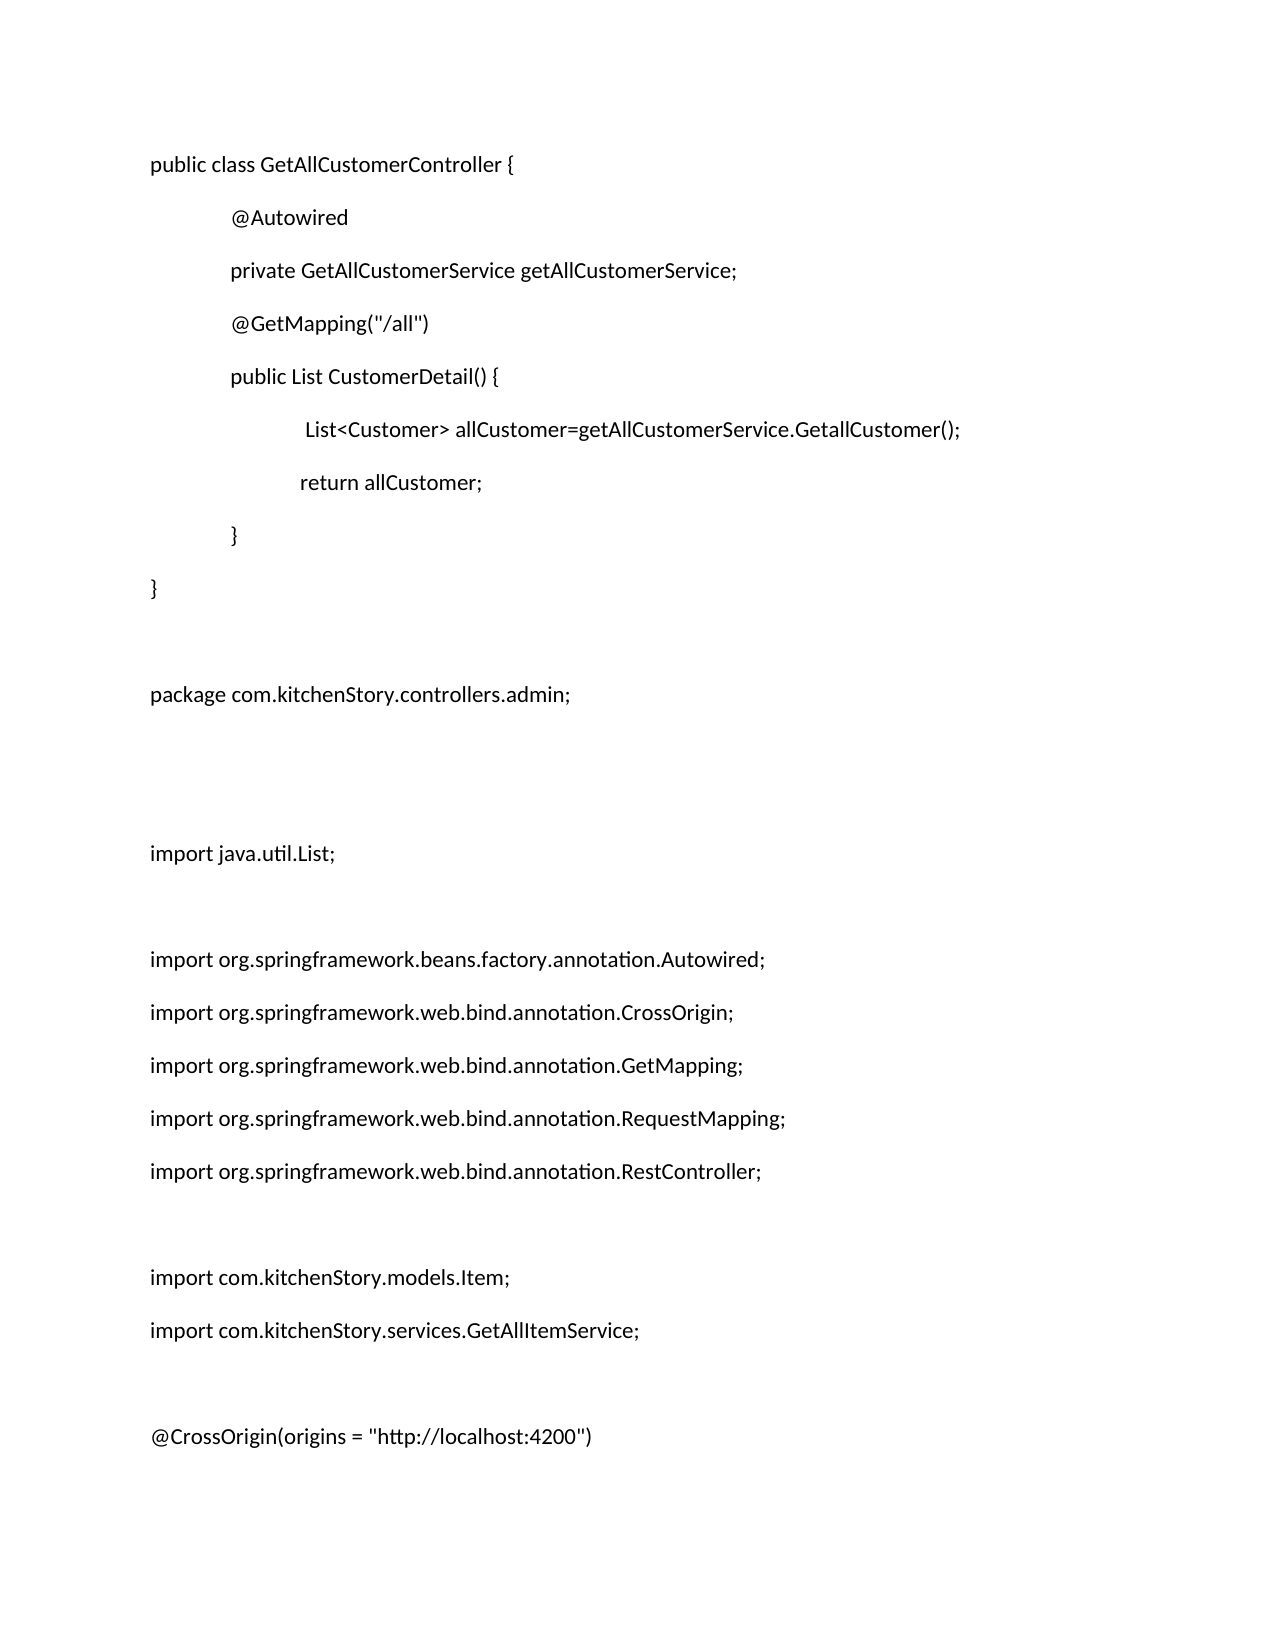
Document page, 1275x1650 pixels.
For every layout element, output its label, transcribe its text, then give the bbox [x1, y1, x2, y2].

text List<Customer> allCustomer=getAllCustomerService.GetallCustomer(); [150, 415, 1125, 443]
text import org.springframework.beans.factory.annotation.Autowired; [150, 945, 1125, 973]
text package com.kitchenStory.controllers.admin; [150, 680, 1125, 708]
text import org.springframework.web.bind.annotation.RequestMapping; [150, 1104, 1125, 1132]
text import org.springframework.web.bind.annotation.RestController; [150, 1157, 1125, 1185]
text import org.springframework.web.bind.annotation.GetMapping; [150, 1051, 1125, 1079]
text @GetMapping("/all") [150, 309, 1125, 337]
text @CrossOrigin(origins = "http://localhost:4200") [150, 1422, 1125, 1451]
text public List CustomerDetail() { [150, 362, 1125, 390]
text import com.kitchenStory.services.GetAllItemService; [150, 1316, 1125, 1344]
text } [150, 521, 1125, 549]
text public class GetAllCustomerController { [150, 150, 1125, 178]
text import java.util.List; [150, 839, 1125, 867]
text @Autowired [150, 203, 1125, 231]
text private GetAllCustomerService getAllCustomerService; [150, 256, 1125, 284]
text } [150, 574, 1125, 602]
text return allCustomer; [150, 468, 1125, 496]
text import com.kitchenStory.models.Item; [150, 1263, 1125, 1291]
text import org.springframework.web.bind.annotation.CrossOrigin; [150, 998, 1125, 1026]
